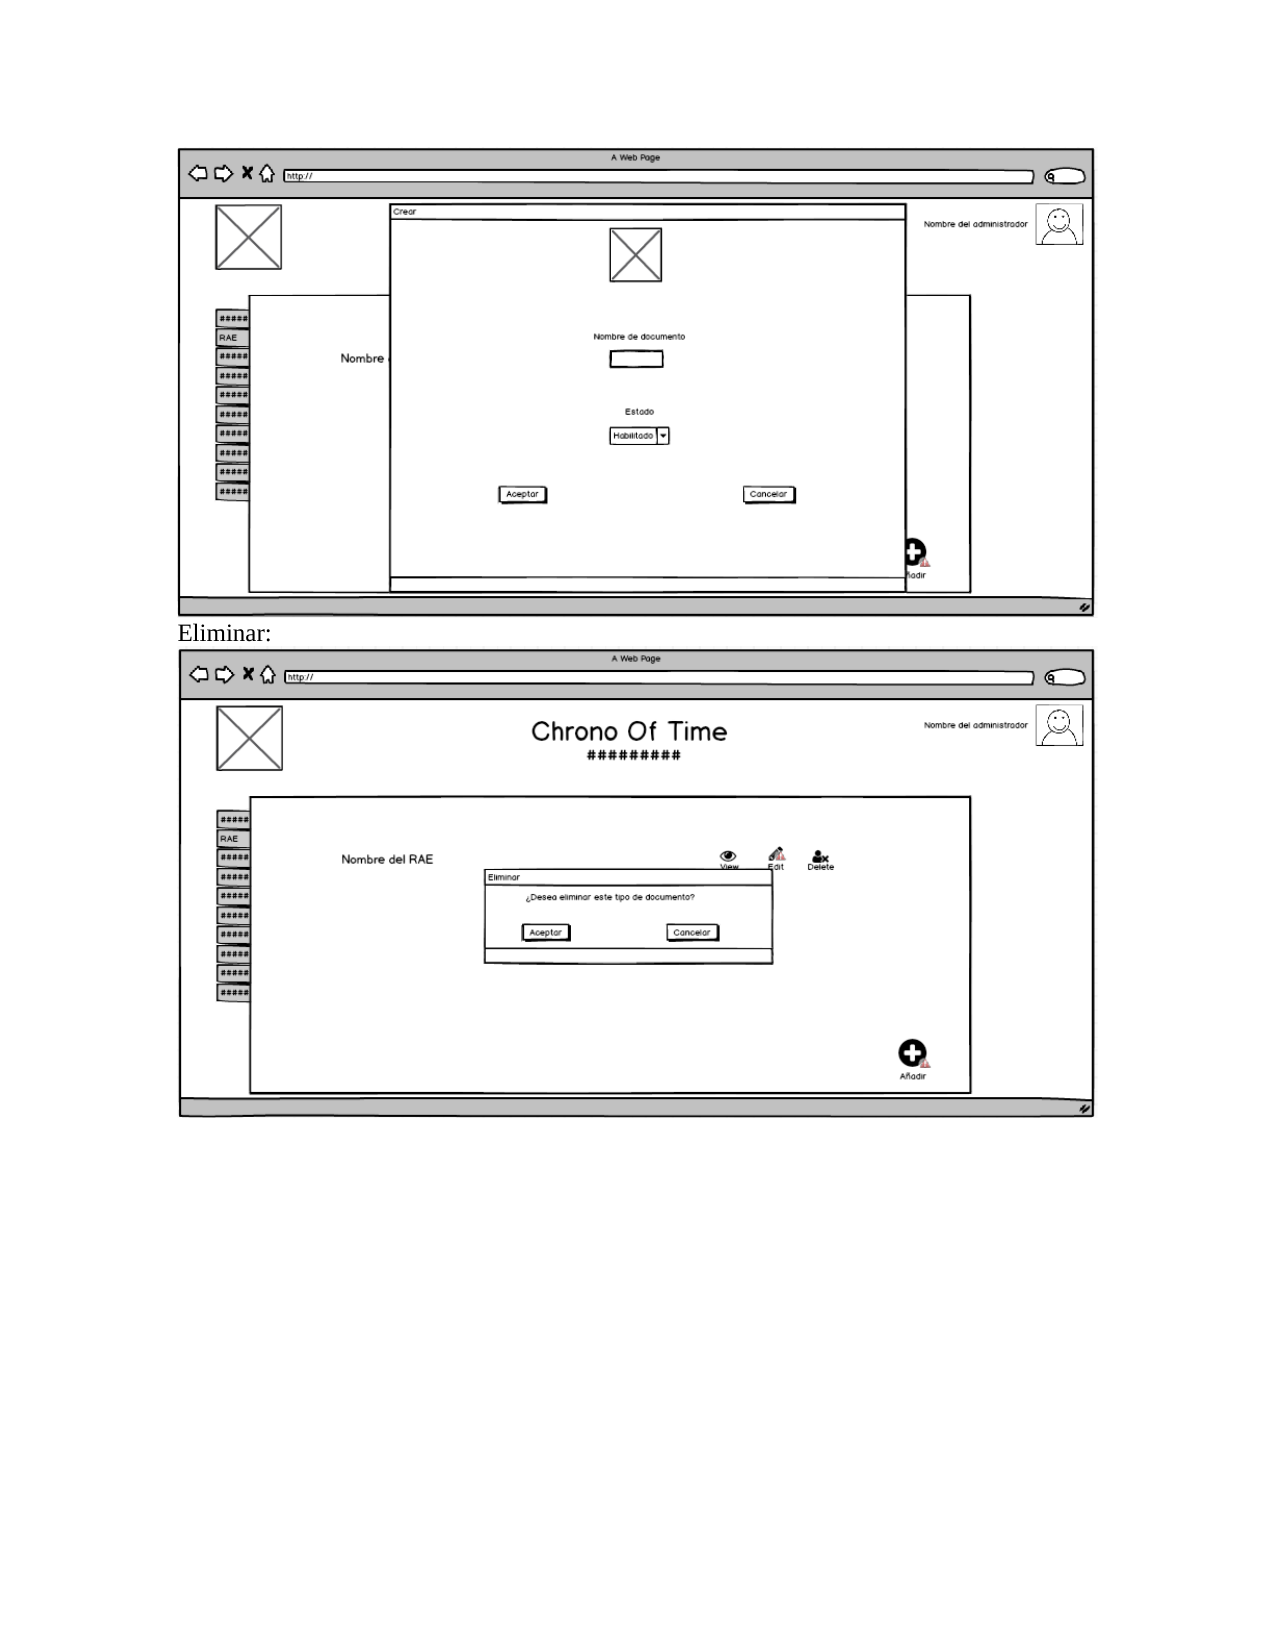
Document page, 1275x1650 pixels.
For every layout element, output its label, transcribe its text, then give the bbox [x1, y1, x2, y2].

picture [177, 147, 1098, 618]
text Eliminar: [177, 618, 1098, 646]
picture [177, 646, 1098, 1118]
